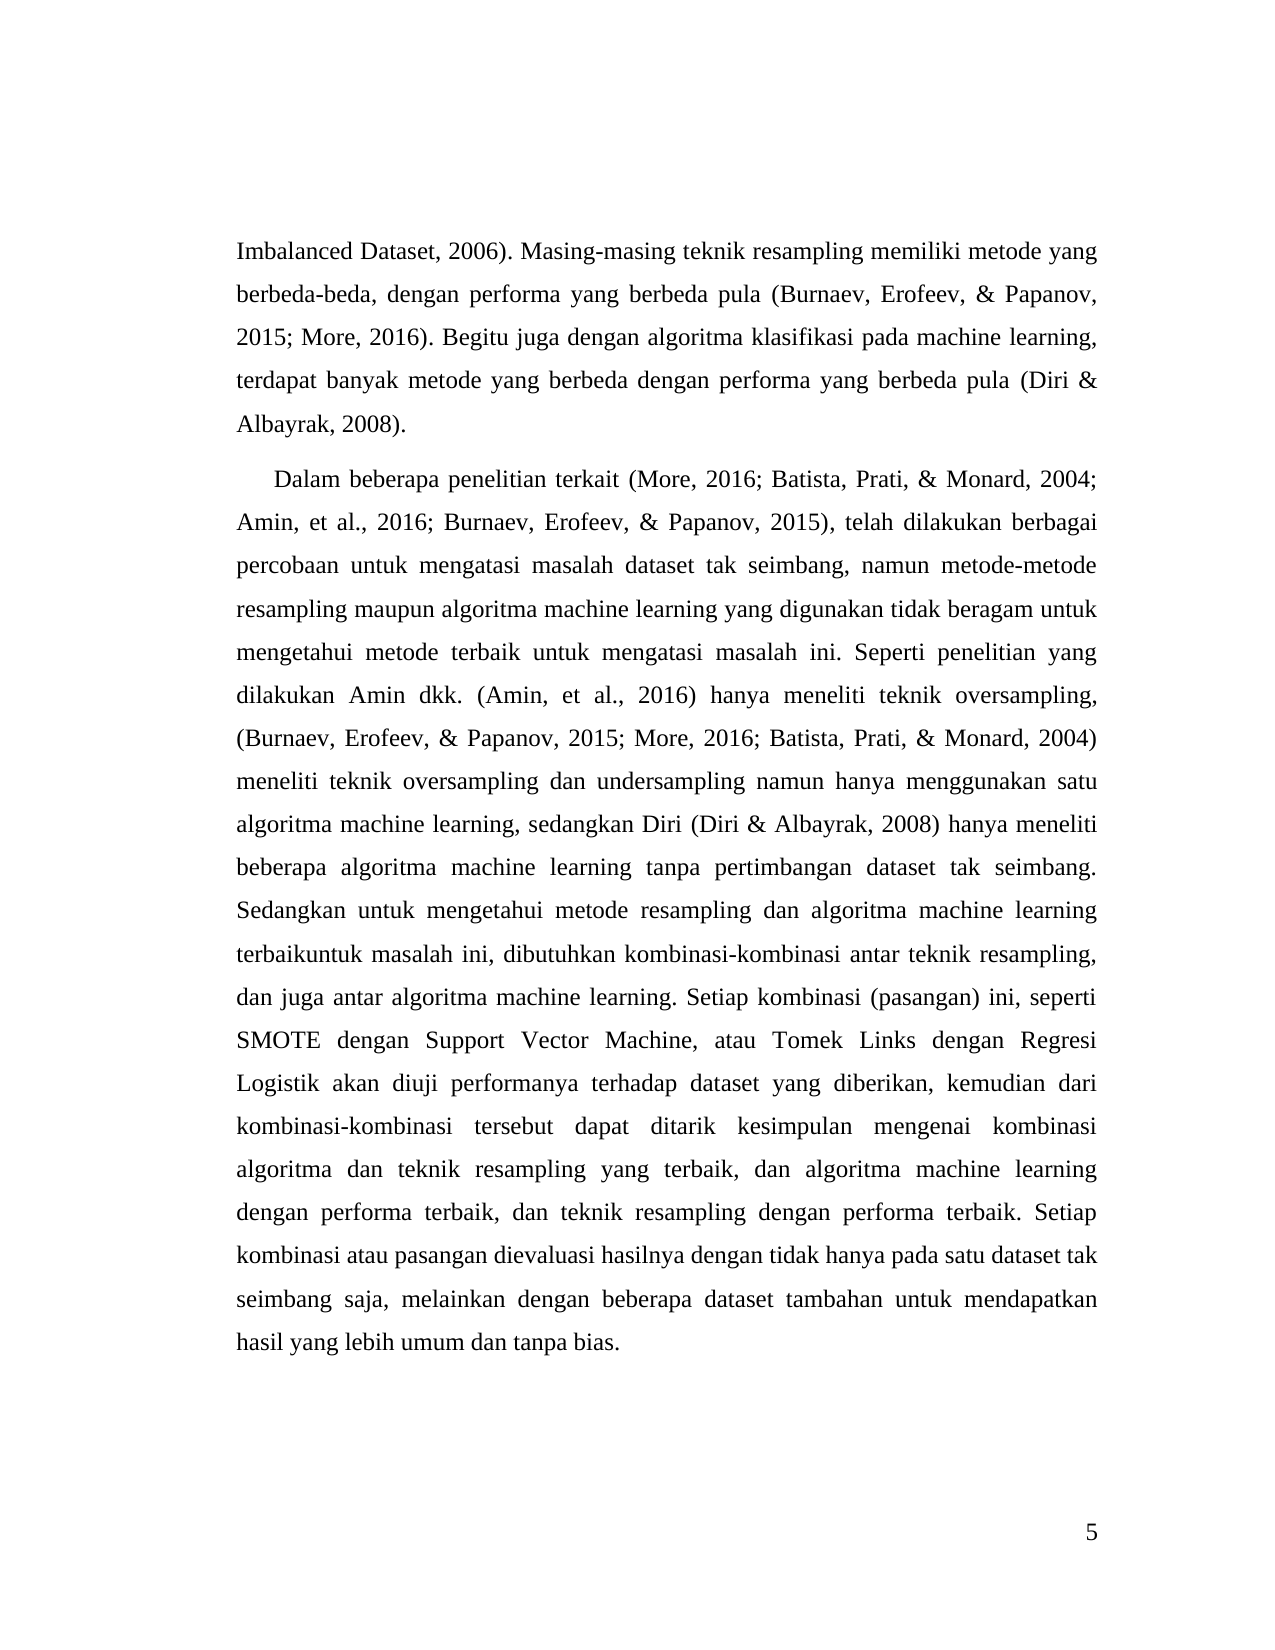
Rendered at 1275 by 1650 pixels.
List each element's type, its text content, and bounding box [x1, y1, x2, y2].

text Dalam beberapa penelitian terkait, telah dilakukan berbagai percobaan untuk mengatasi masalah dataset tak seimbang, namun metode-metode resampling maupun algoritma machine learning yang digunakan tidak beragam untuk mengetahui metode terbaik untuk mengatasi masalah ini. Seperti penelitian yang dilakukan Amin dkk. hanya meneliti teknik oversampling, meneliti teknik oversampling dan undersampling namun hanya menggunakan satu algoritma machine learning, sedangkan Diri hanya meneliti beberapa algoritma machine learning tanpa pertimbangan dataset tak seimbang. Sedangkan untuk mengetahui metode resampling dan algoritma machine learning terbaikuntuk masalah ini, dibutuhkan kombinasi-kombinasi antar teknik resampling, dan juga antar algoritma machine learning. Setiap kombinasi (pasangan) ini, seperti SMOTE dengan Support Vector Machine, atau Tomek Links dengan Regresi Logistik akan diuji performanya terhadap dataset yang diberikan, kemudian dari kombinasi-kombinasi tersebut dapat ditarik kesimpulan mengenai kombinasi algoritma dan teknik resampling yang terbaik, dan algoritma machine learning dengan performa terbaik, dan teknik resampling dengan performa terbaik. Setiap kombinasi atau pasangan dievaluasi hasilnya dengan tidak hanya pada satu dataset tak seimbang saja, melainkan dengan beberapa dataset tambahan untuk mendapatkan hasil yang lebih umum dan tanpa bias. [236, 464, 1098, 1356]
